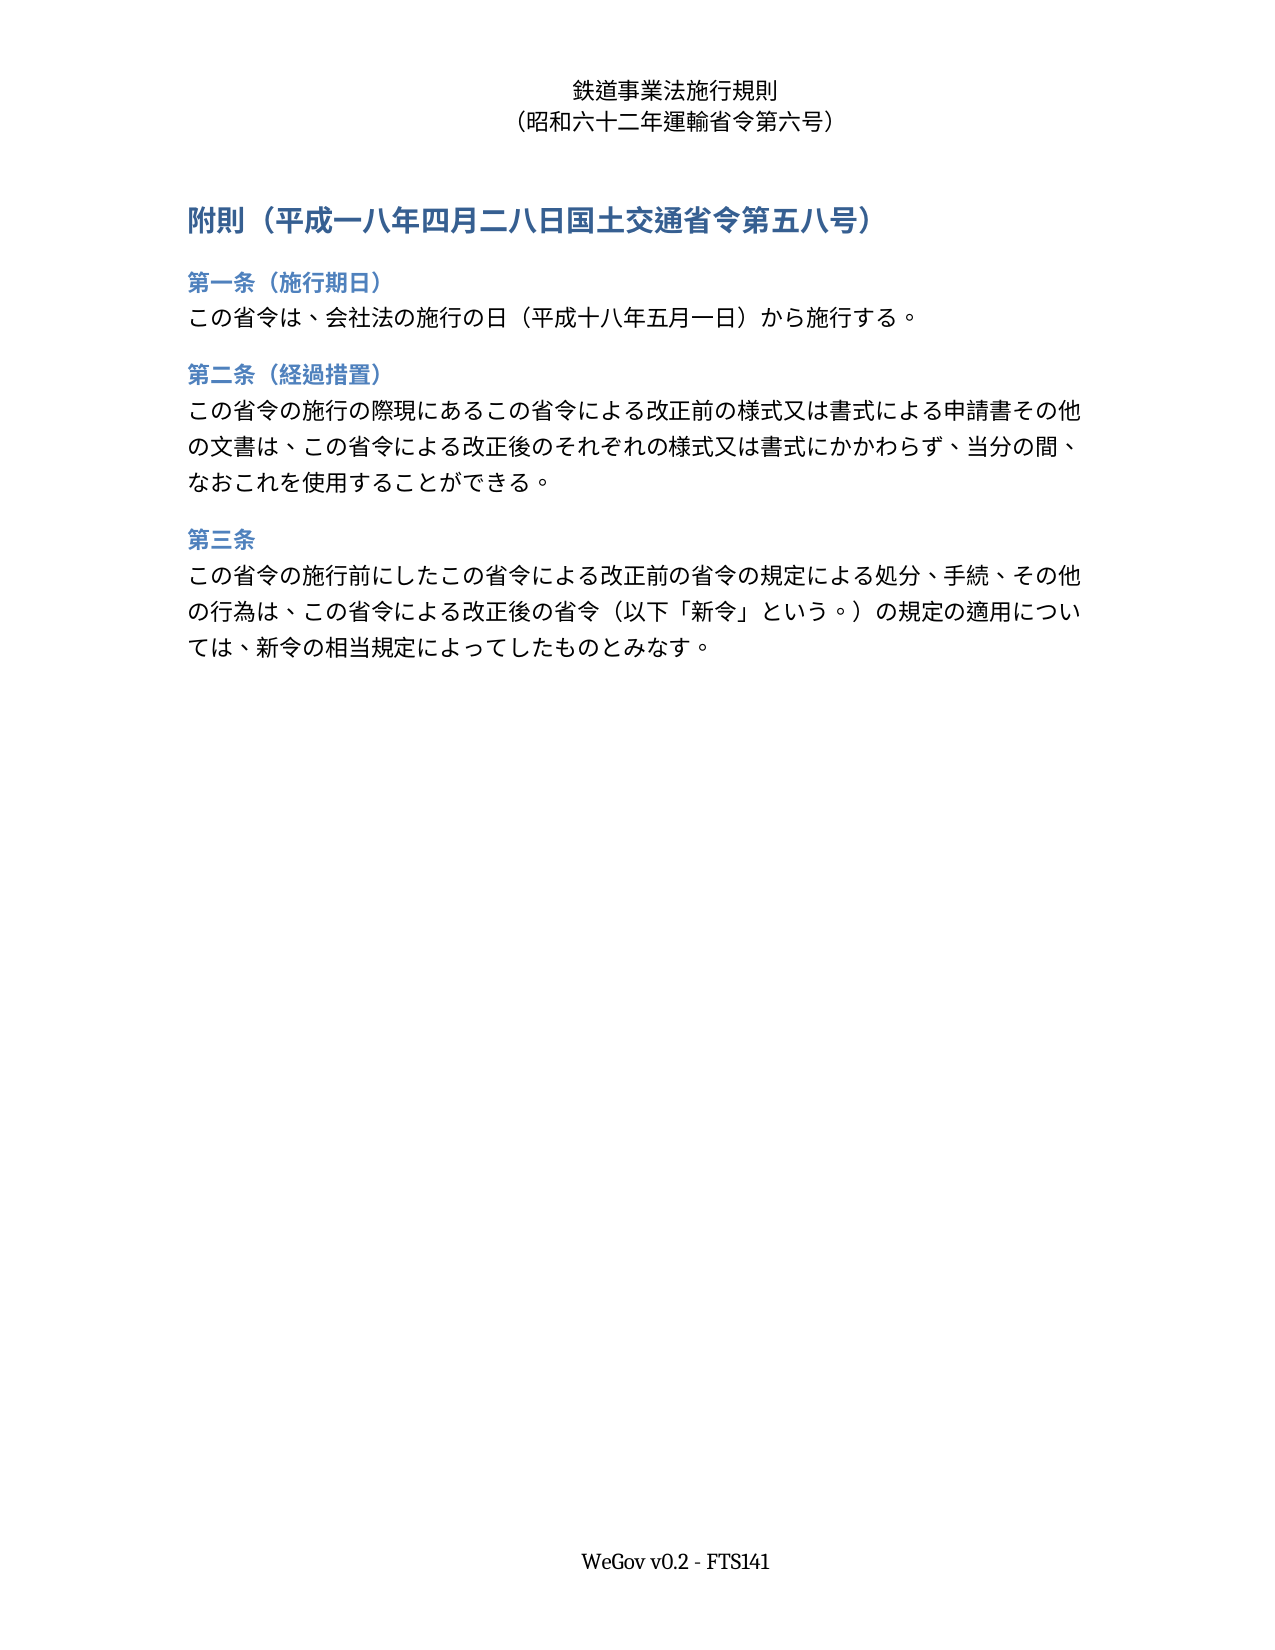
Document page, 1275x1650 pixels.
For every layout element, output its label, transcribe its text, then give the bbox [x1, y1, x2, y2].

subtitle 第二条（経過措置） [187, 359, 1087, 390]
text この省令の施行の際現にあるこの省令による改正前の様式又は書式による申請書その他の文書は、この省令による改正後のそれぞれの様式又は書式にかかわらず、当分の間、なおこれを使用することができる。 [187, 395, 1087, 498]
subtitle 第三条 [187, 524, 1087, 555]
text この省令の施行前にしたこの省令による改正前の省令の規定による処分、手続、その他の行為は、この省令による改正後の省令（以下「新令」という。）の規定の適用については、新令の相当規定によってしたものとみなす。 [187, 560, 1087, 663]
text この省令は、会社法の施行の日（平成十八年五月一日）から施行する。 [187, 302, 1087, 334]
subtitle 第一条（施行期日） [187, 266, 1087, 298]
subtitle 附則（平成一八年四月二八日国土交通省令第五八号） [187, 200, 1087, 240]
